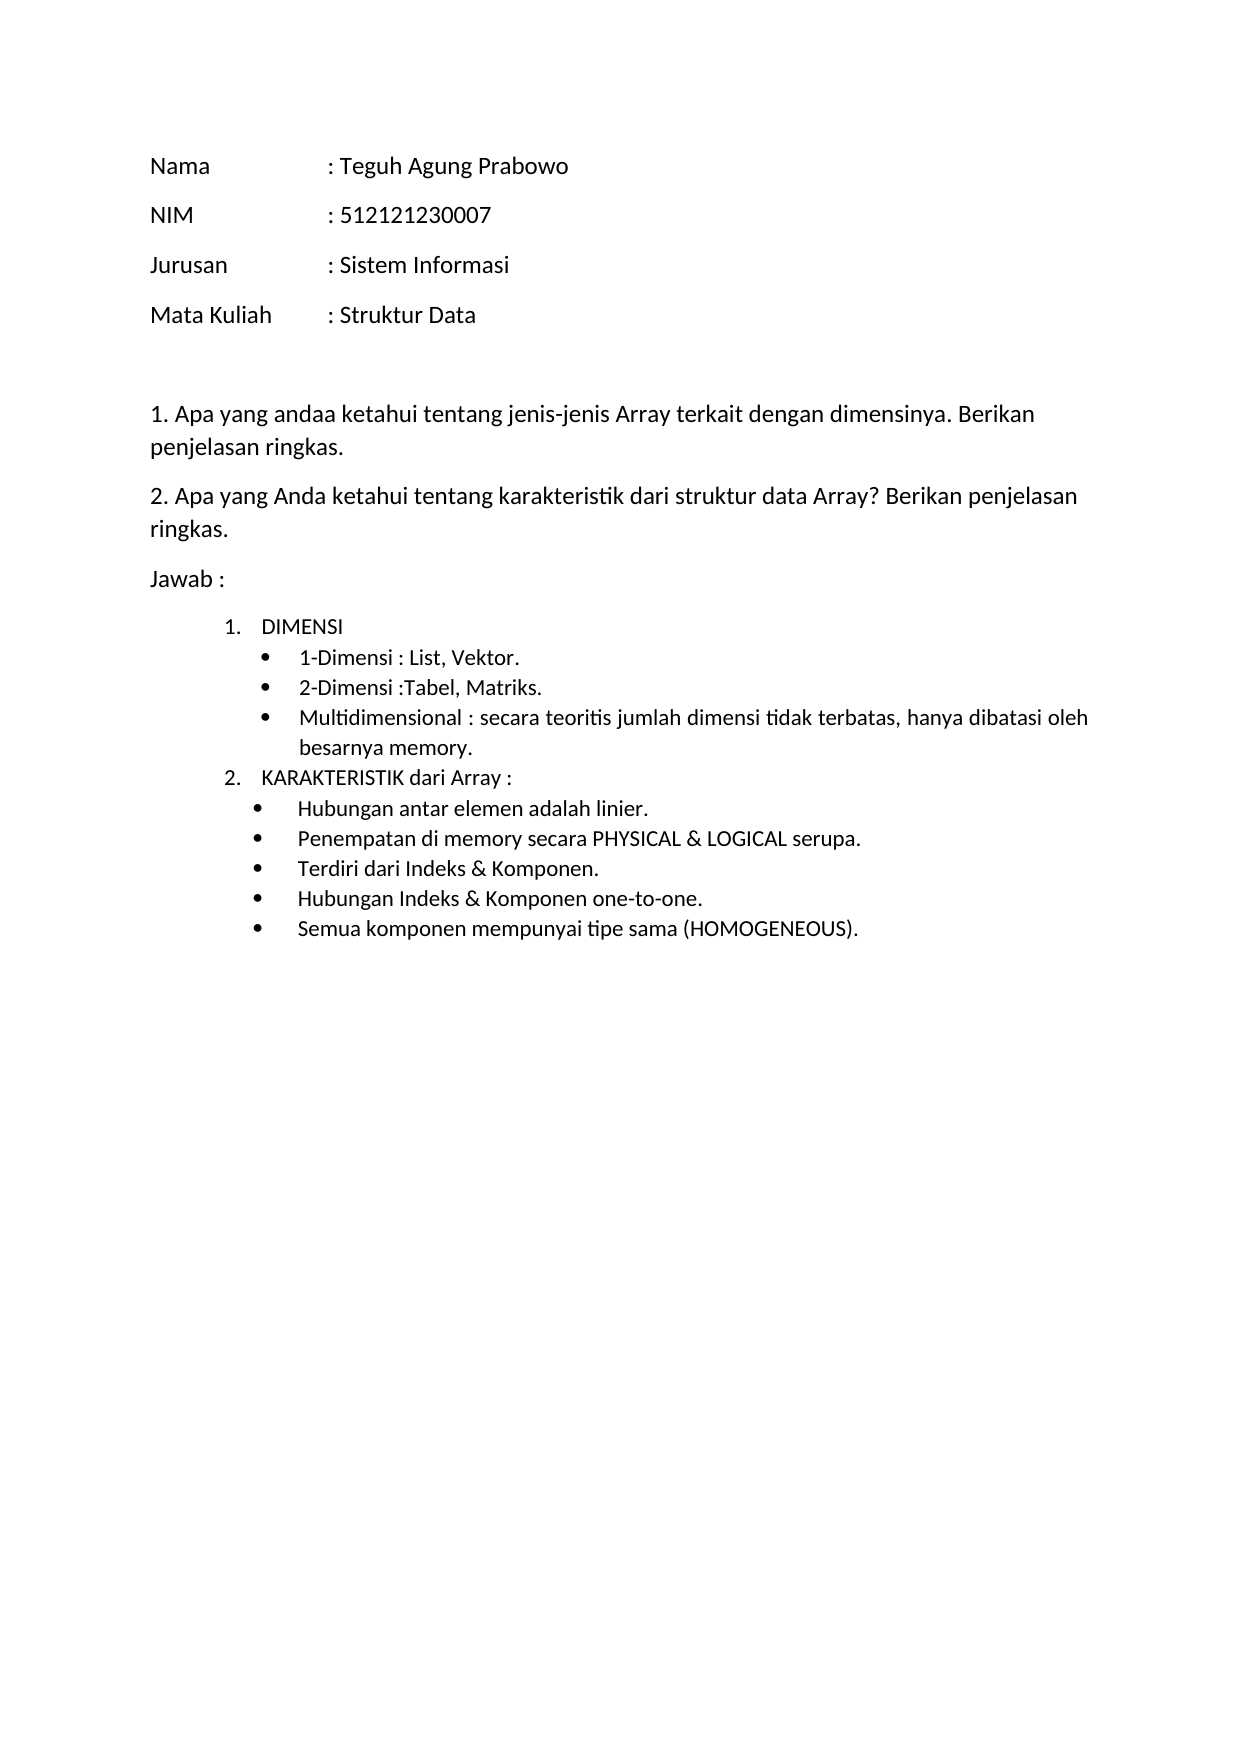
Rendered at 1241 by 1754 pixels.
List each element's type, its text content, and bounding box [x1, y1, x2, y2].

text 1. Apa yang andaa ketahui tentang jenis-jenis Array terkait dengan dimensinya. Berikan penjelasan ringkas. [150, 398, 1090, 461]
text Nama : Teguh Agung Prabowo [150, 150, 1090, 181]
list Multidimensional : secara teoritis jumlah dimensi tidak terbatas, hanya dibatasi oleh besarnya memory. [261, 703, 1090, 761]
list Penempatan di memory secara PHYSICAL & LOGICAL serupa. [253, 824, 1090, 852]
list 2-Dimensi :Tabel, Matriks. [261, 673, 1090, 701]
list KARAKTERISTIK dari Array : [224, 763, 1090, 792]
list DIMENSI [224, 612, 1090, 641]
text 2. Apa yang Anda ketahui tentang karakteristik dari struktur data Array? Berikan penjelasan ringkas. [150, 480, 1090, 544]
list Semua komponen mempunyai tipe sama (HOMOGENEOUS). [253, 914, 1090, 943]
text Jawab : [150, 563, 1090, 593]
text Mata Kuliah : Struktur Data [150, 299, 1090, 329]
list Hubungan antar elemen adalah linier. [253, 794, 1090, 822]
list Hubungan Indeks & Komponen one-to-one. [253, 884, 1090, 912]
list 1-Dimensi : List, Vektor. [261, 643, 1090, 671]
text NIM : 512121230007 [150, 199, 1090, 230]
text Jurusan : Sistem Informasi [150, 249, 1090, 280]
list Terdiri dari Indeks & Komponen. [253, 854, 1090, 882]
